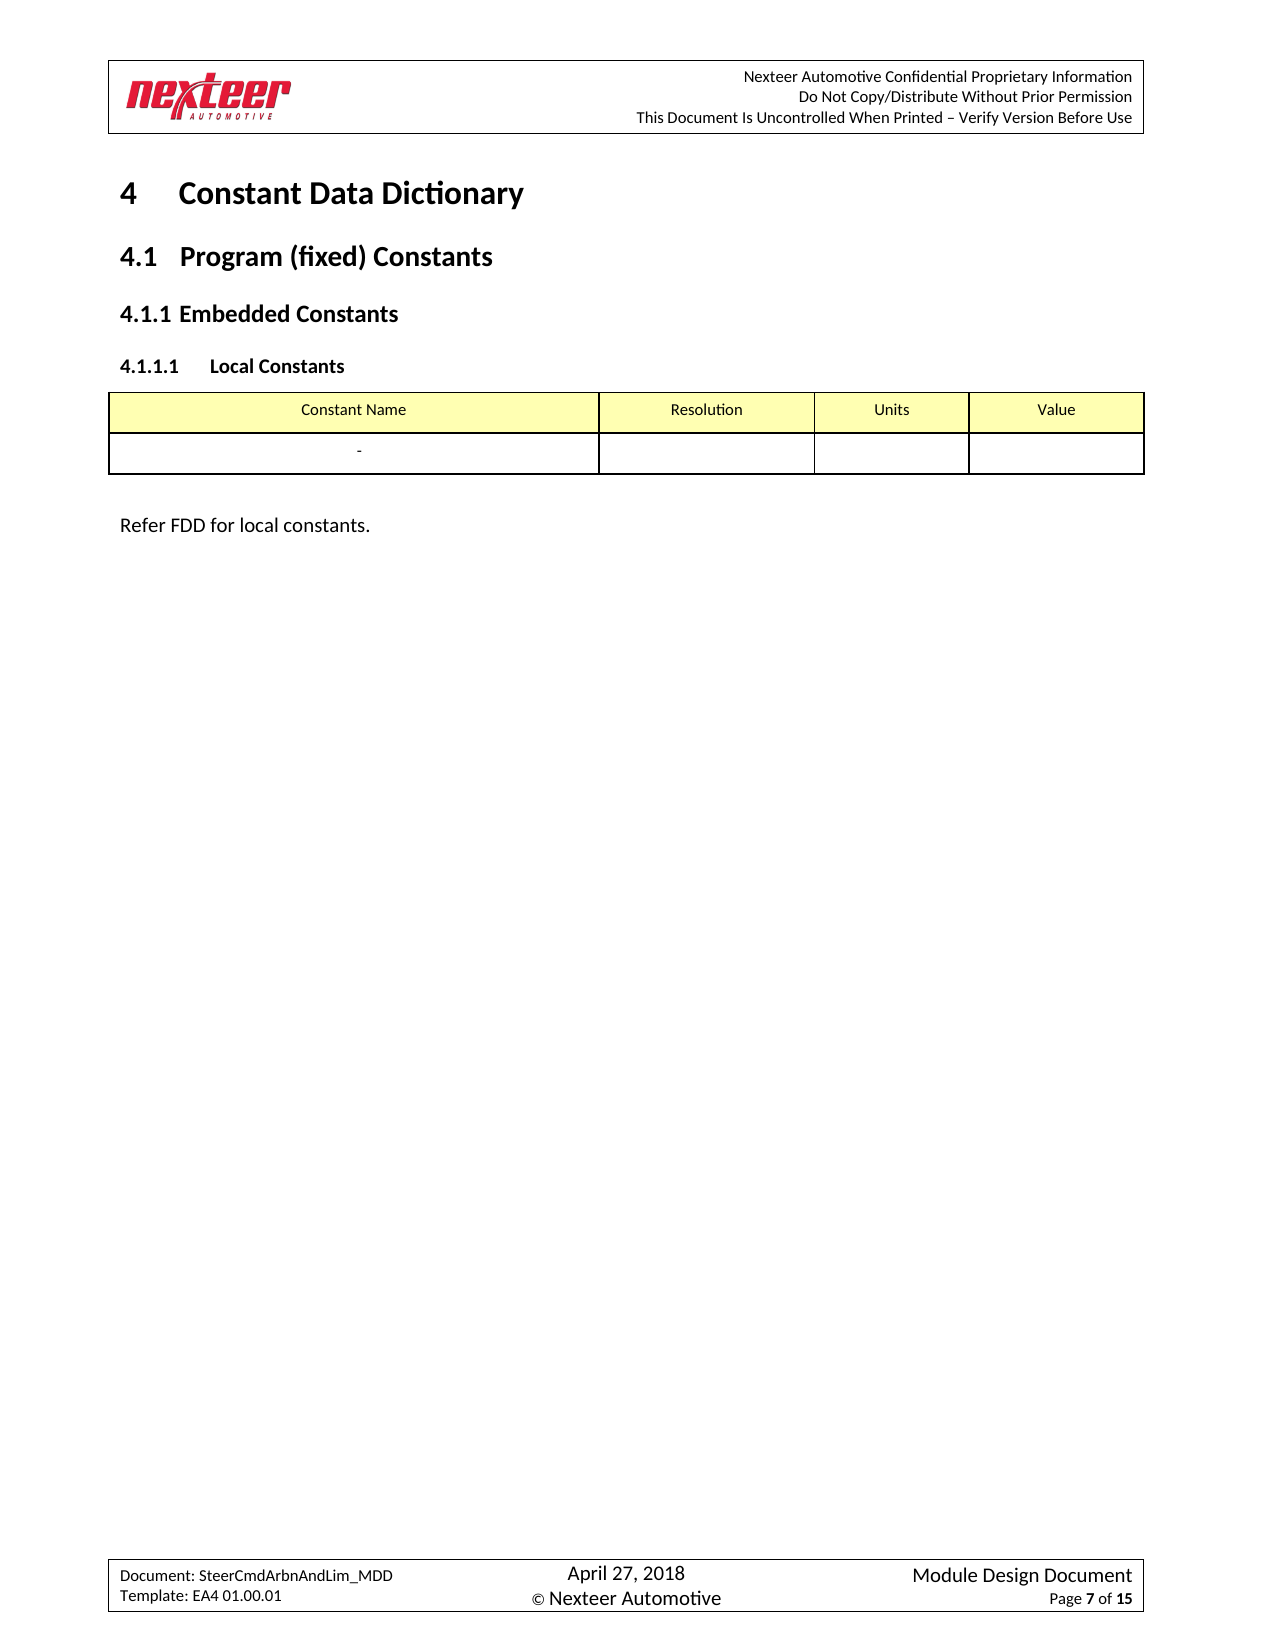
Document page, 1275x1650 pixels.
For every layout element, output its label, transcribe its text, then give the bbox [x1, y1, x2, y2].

table_header Constant Name [110, 393, 598, 432]
subtitle Local Constants [120, 354, 1155, 379]
subtitle Program (fixed) Constants [120, 238, 1155, 273]
text Refer FDD for local constants. [120, 512, 1155, 538]
table_cell - [110, 434, 598, 473]
subtitle Constant Data Dictionary [120, 172, 1155, 213]
table_cell [600, 434, 814, 473]
table_header Value [970, 393, 1143, 432]
table_header Resolution [600, 393, 814, 432]
subtitle Embedded Constants [120, 298, 1155, 329]
table_cell [970, 434, 1143, 473]
table_cell [815, 434, 968, 473]
picture [120, 61, 295, 133]
table_header Units [815, 393, 968, 432]
